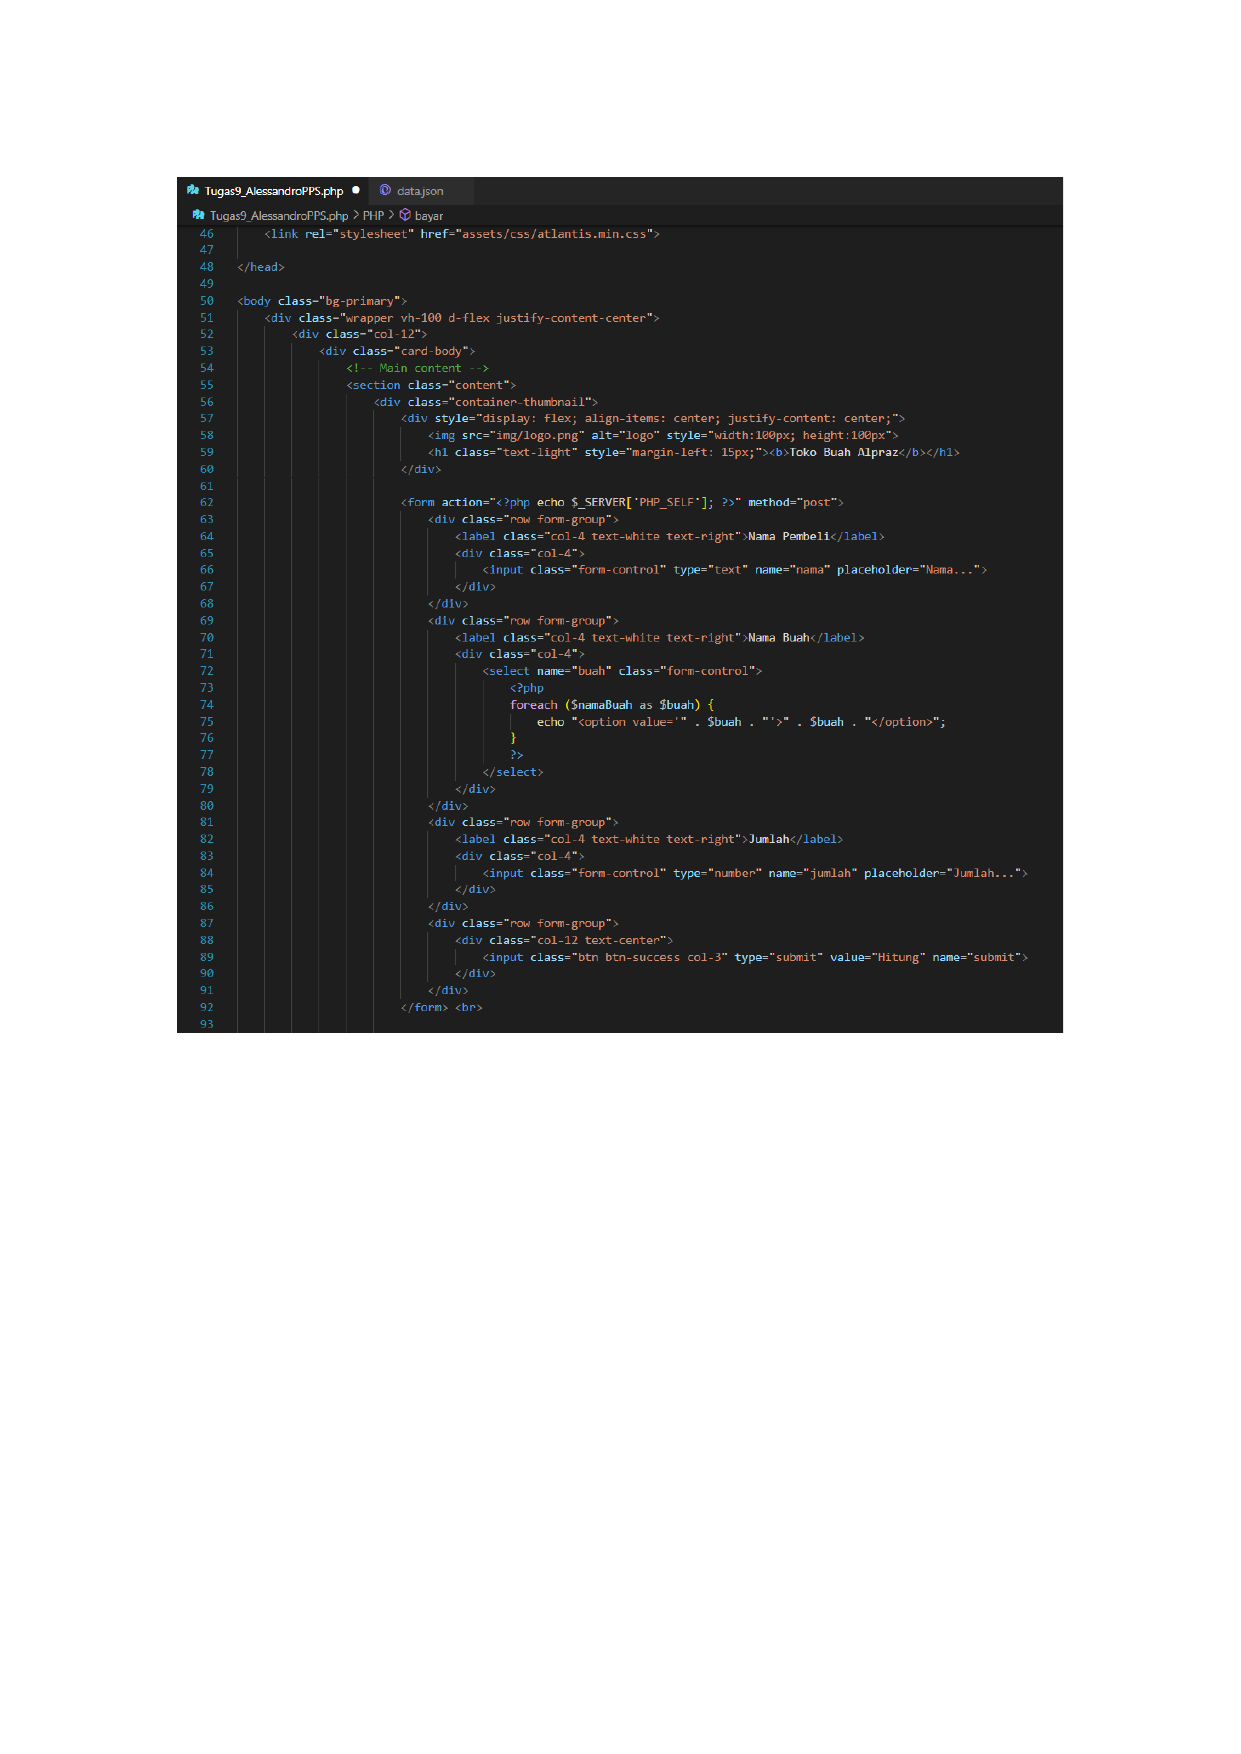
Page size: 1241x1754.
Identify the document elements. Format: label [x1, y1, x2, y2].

picture [177, 177, 1064, 1033]
